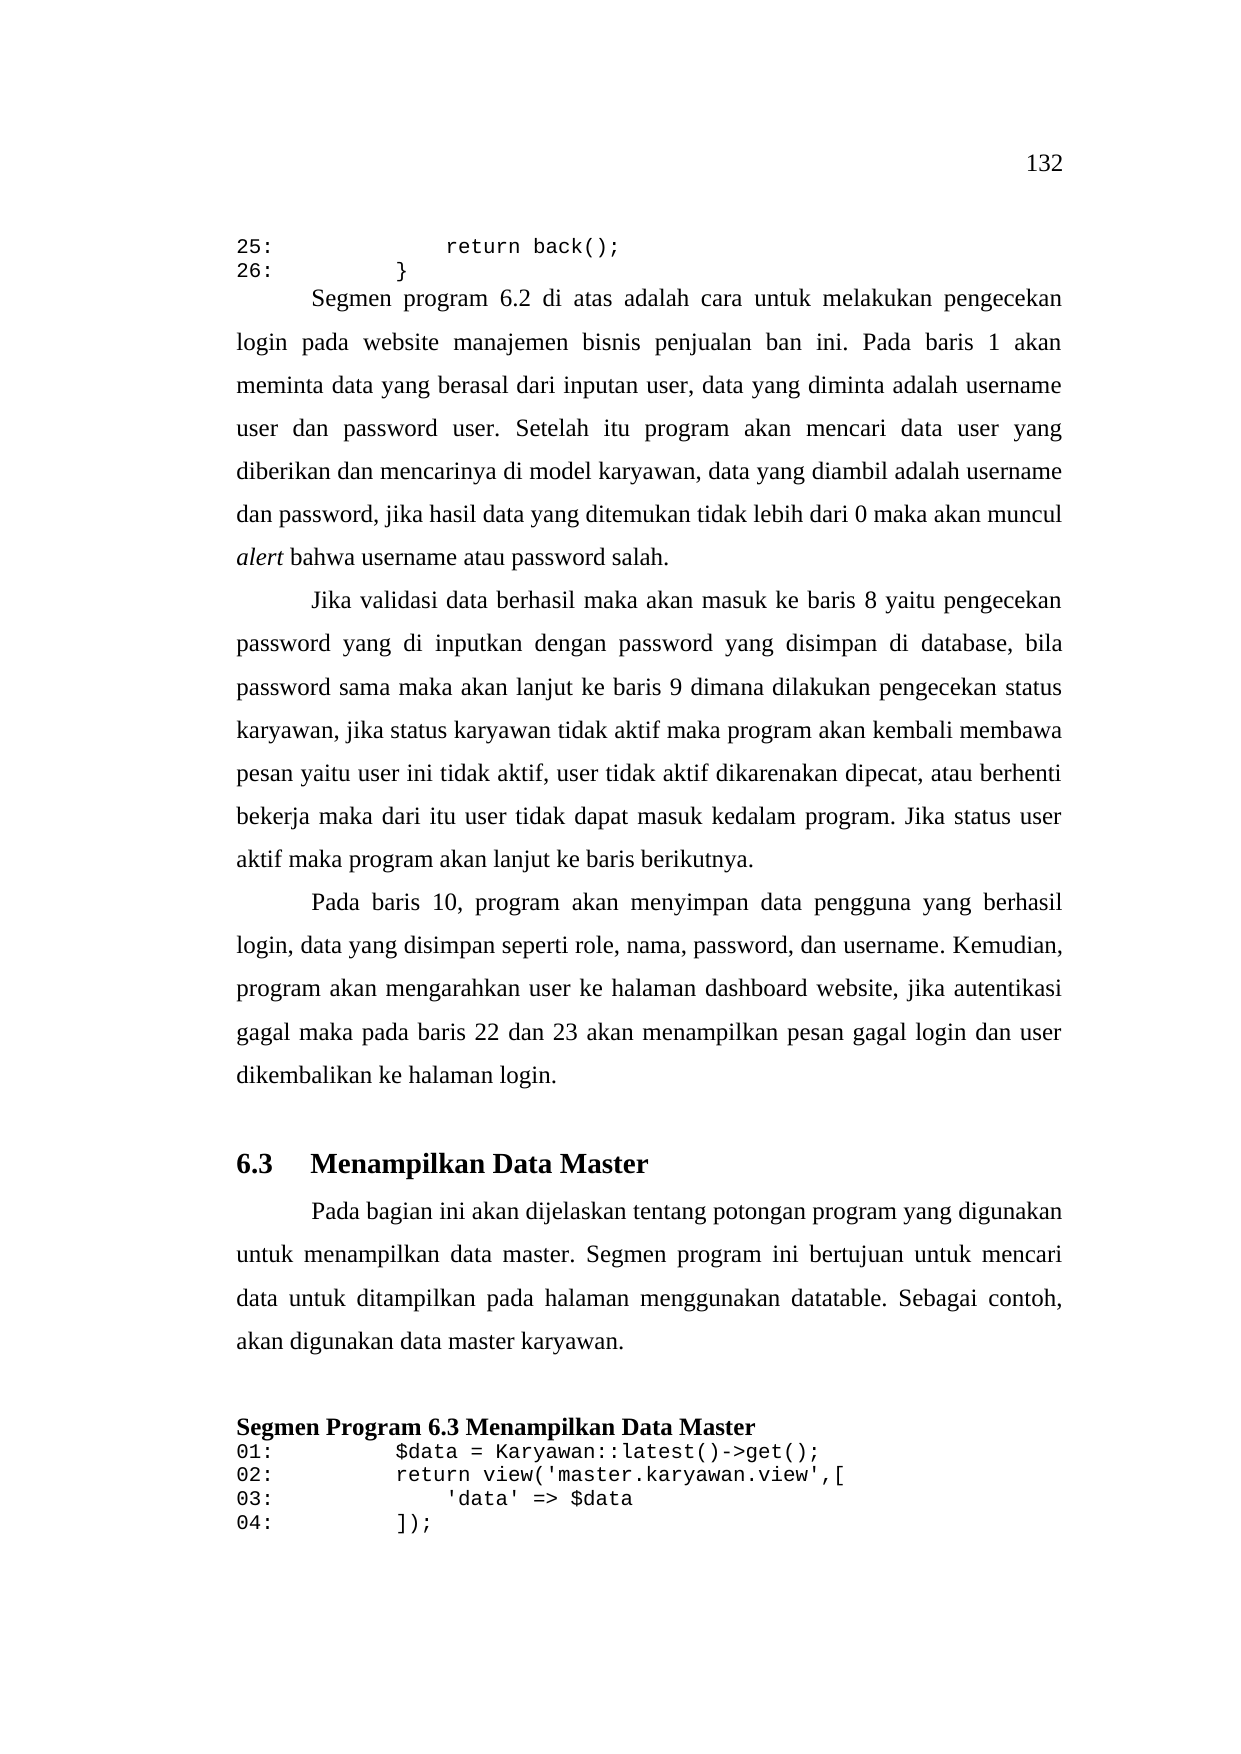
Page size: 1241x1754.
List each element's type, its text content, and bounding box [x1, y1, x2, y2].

list return back(); [236, 236, 1063, 260]
list return view('master.karyawan.view',[ [236, 1464, 1063, 1488]
text Segmen program 6.2 di atas adalah cara untuk melakukan pengecekan login pada website manajemen bisnis penjualan ban ini. Pada baris 1 akan meminta data yang berasal dari inputan user, data yang diminta adalah username user dan password user. Setelah itu program akan mencari data user yang diberikan dan mencarinya di model karyawan, data yang diambil adalah username dan password, jika hasil data yang ditemukan tidak lebih dari 0 maka akan muncul alert bahwa username atau password salah. [236, 283, 1063, 571]
list } [236, 260, 1063, 283]
list 'data' => $data [236, 1488, 1063, 1512]
text 6.3 Menampilkan Data Master [236, 1146, 1063, 1179]
text Segmen Program 6.3 Menampilkan Data Master [236, 1412, 1063, 1441]
list $data = Karyawan::latest()->get(); [236, 1441, 1063, 1464]
list ]); [236, 1512, 1063, 1535]
text Pada bagian ini akan dijelaskan tentang potongan program yang digunakan untuk menampilkan data master. Segmen program ini bertujuan untuk mencari data untuk ditampilkan pada halaman menggunakan datatable. Sebagai contoh, akan digunakan data master karyawan. [236, 1196, 1063, 1354]
text Jika validasi data berhasil maka akan masuk ke baris 8 yaitu pengecekan password yang di inputkan dengan password yang disimpan di database, bila password sama maka akan lanjut ke baris 9 dimana dilakukan pengecekan status karyawan, jika status karyawan tidak aktif maka program akan kembali membawa pesan yaitu user ini tidak aktif, user tidak aktif dikarenakan dipecat, atau berhenti bekerja maka dari itu user tidak dapat masuk kedalam program. Jika status user aktif maka program akan lanjut ke baris berikutnya. [236, 585, 1063, 873]
text Pada baris 10, program akan menyimpan data pengguna yang berhasil login, data yang disimpan seperti role, nama, password, dan username. Kemudian, program akan mengarahkan user ke halaman dashboard website, jika autentikasi gagal maka pada baris 22 dan 23 akan menampilkan pesan gagal login dan user dikembalikan ke halaman login. [236, 887, 1063, 1088]
